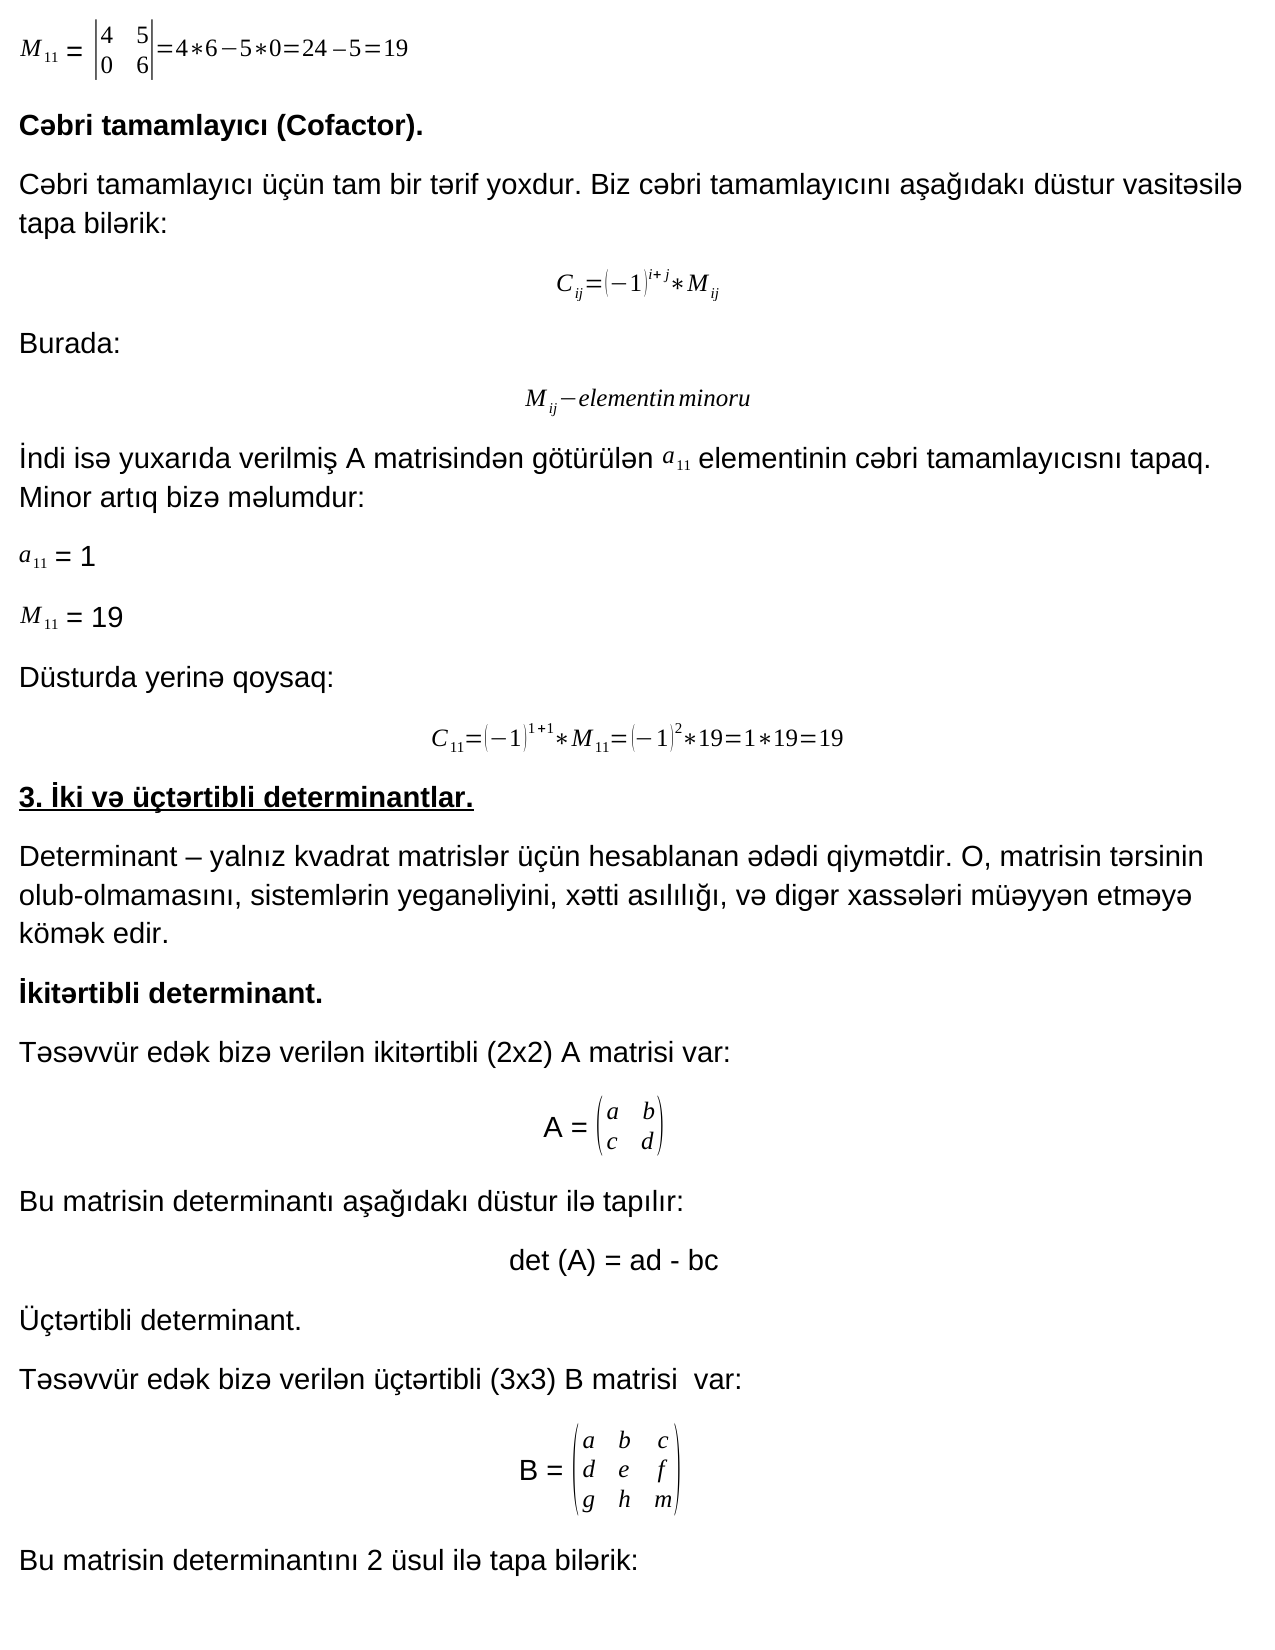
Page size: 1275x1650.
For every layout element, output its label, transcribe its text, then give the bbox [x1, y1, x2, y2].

text B = [387, 1421, 1256, 1517]
text İndi isə yuxarıda verilmiş A matrisindən götürülən elementinin cəbri tamamlayıcısnı tapaq. Minor artıq bizə məlumdur: [19, 441, 1256, 513]
text = 1 [19, 539, 1256, 574]
text Bu matrisin determinantı aşağıdakı düstur ilə tapılır: [19, 1184, 1256, 1217]
text det (A) = ad - bc [387, 1243, 1256, 1277]
text Üçtərtibli determinant. [19, 1303, 1256, 1336]
text Düsturda yerinə qoysaq: [19, 660, 1256, 694]
text = 19 [19, 599, 1256, 634]
text 3. İki və üçtərtibli determinantlar. [19, 780, 1256, 814]
text İkitərtibli determinant. [19, 976, 1256, 1009]
text Cəbri tamamlayıcı üçün tam bir tərif yoxdur. Biz cəbri tamamlayıcını aşağıdakı düstur vasitəsilə tapa bilərik: [19, 167, 1256, 239]
text Burada: [19, 326, 1256, 359]
text A = [387, 1095, 1256, 1158]
text Bu matrisin determinantını 2 üsul ilə tapa bilərik: [19, 1543, 1256, 1577]
text Cəbri tamamlayıcı (Cofactor). [19, 108, 1256, 141]
text = [19, 19, 1256, 82]
text Determinant – yalnız kvadrat matrislər üçün hesablanan ədədi qiymətdir. O, matrisin tərsinin olub-olmamasını, sistemlərin yeganəliyini, xətti asılılığı, və digər xassələri müəyyən etməyə kömək edir. [19, 839, 1256, 950]
text Təsəvvür edək bizə verilən üçtərtibli (3x3) B matrisi var: [19, 1362, 1256, 1396]
text Təsəvvür edək bizə verilən ikitərtibli (2x2) A matrisi var: [19, 1035, 1256, 1069]
